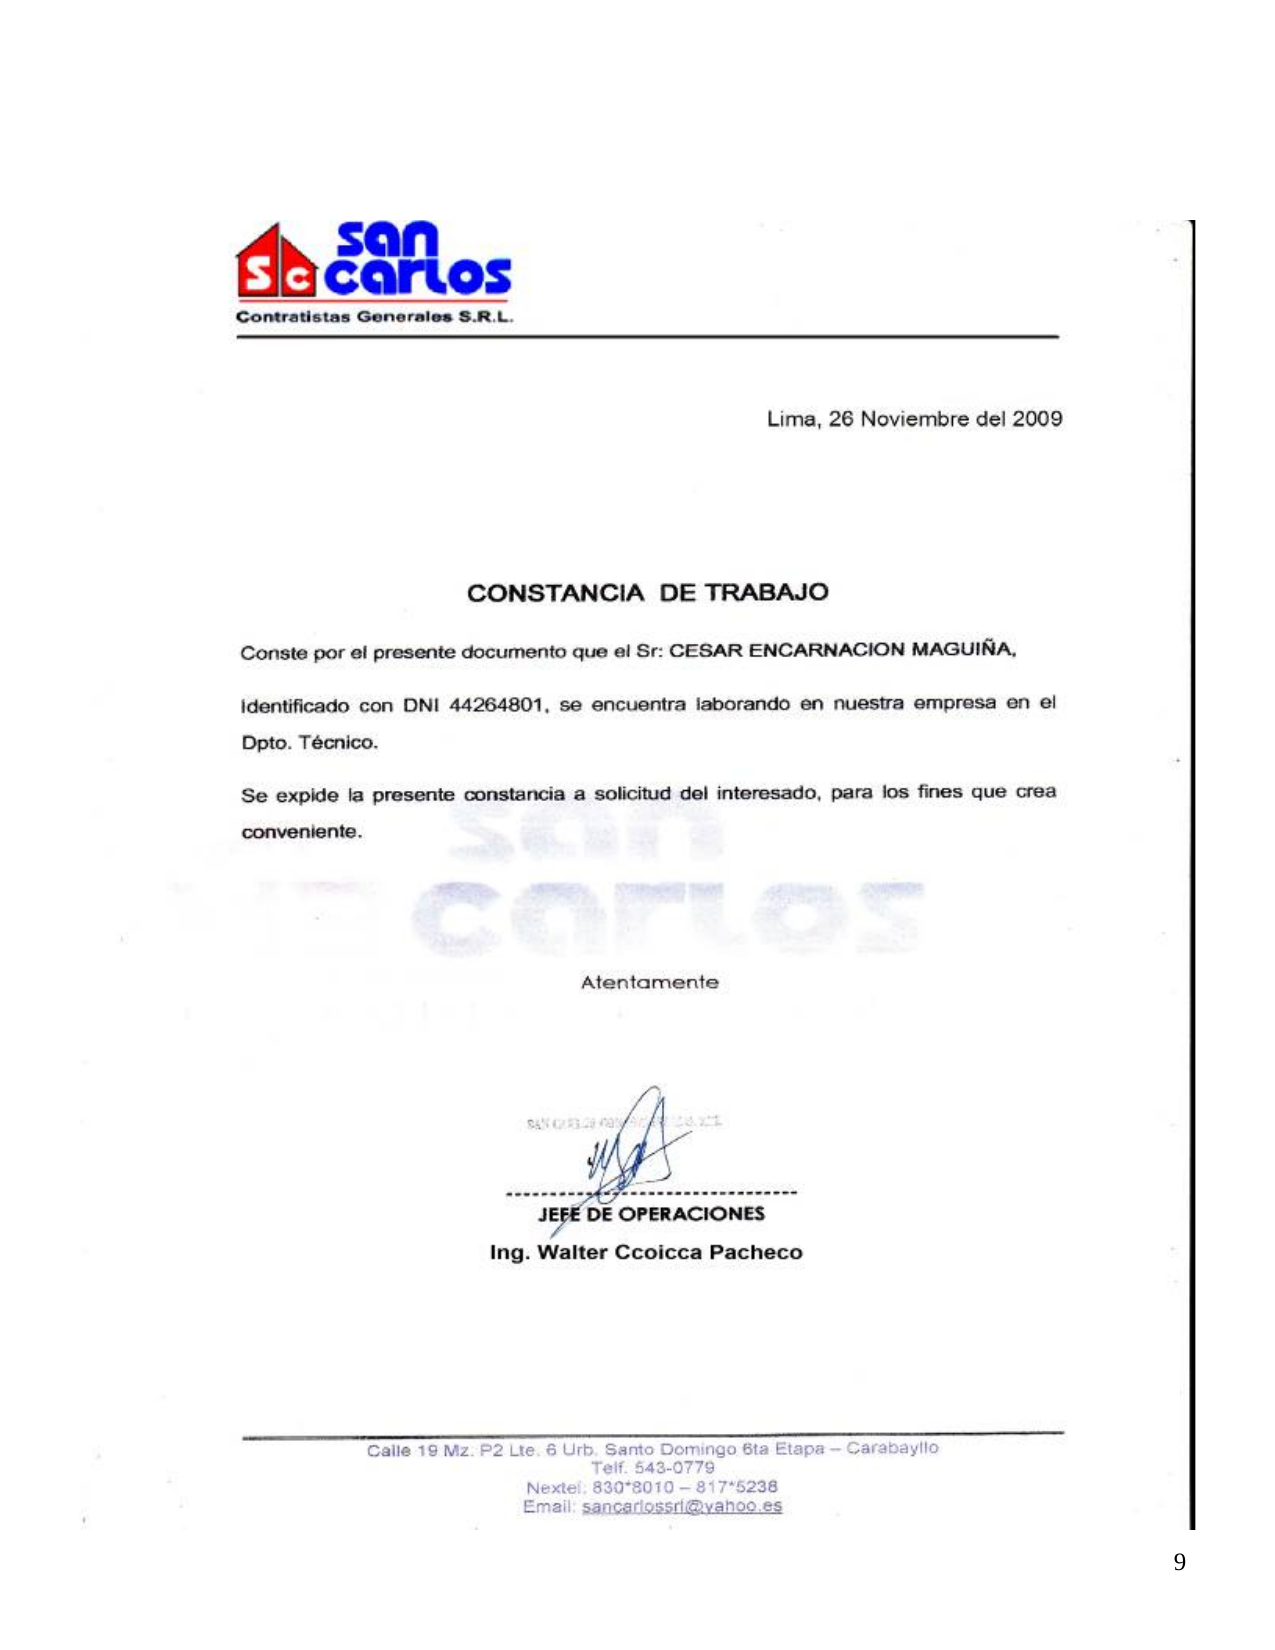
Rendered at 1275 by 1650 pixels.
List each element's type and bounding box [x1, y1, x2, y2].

picture [79, 220, 1196, 1530]
